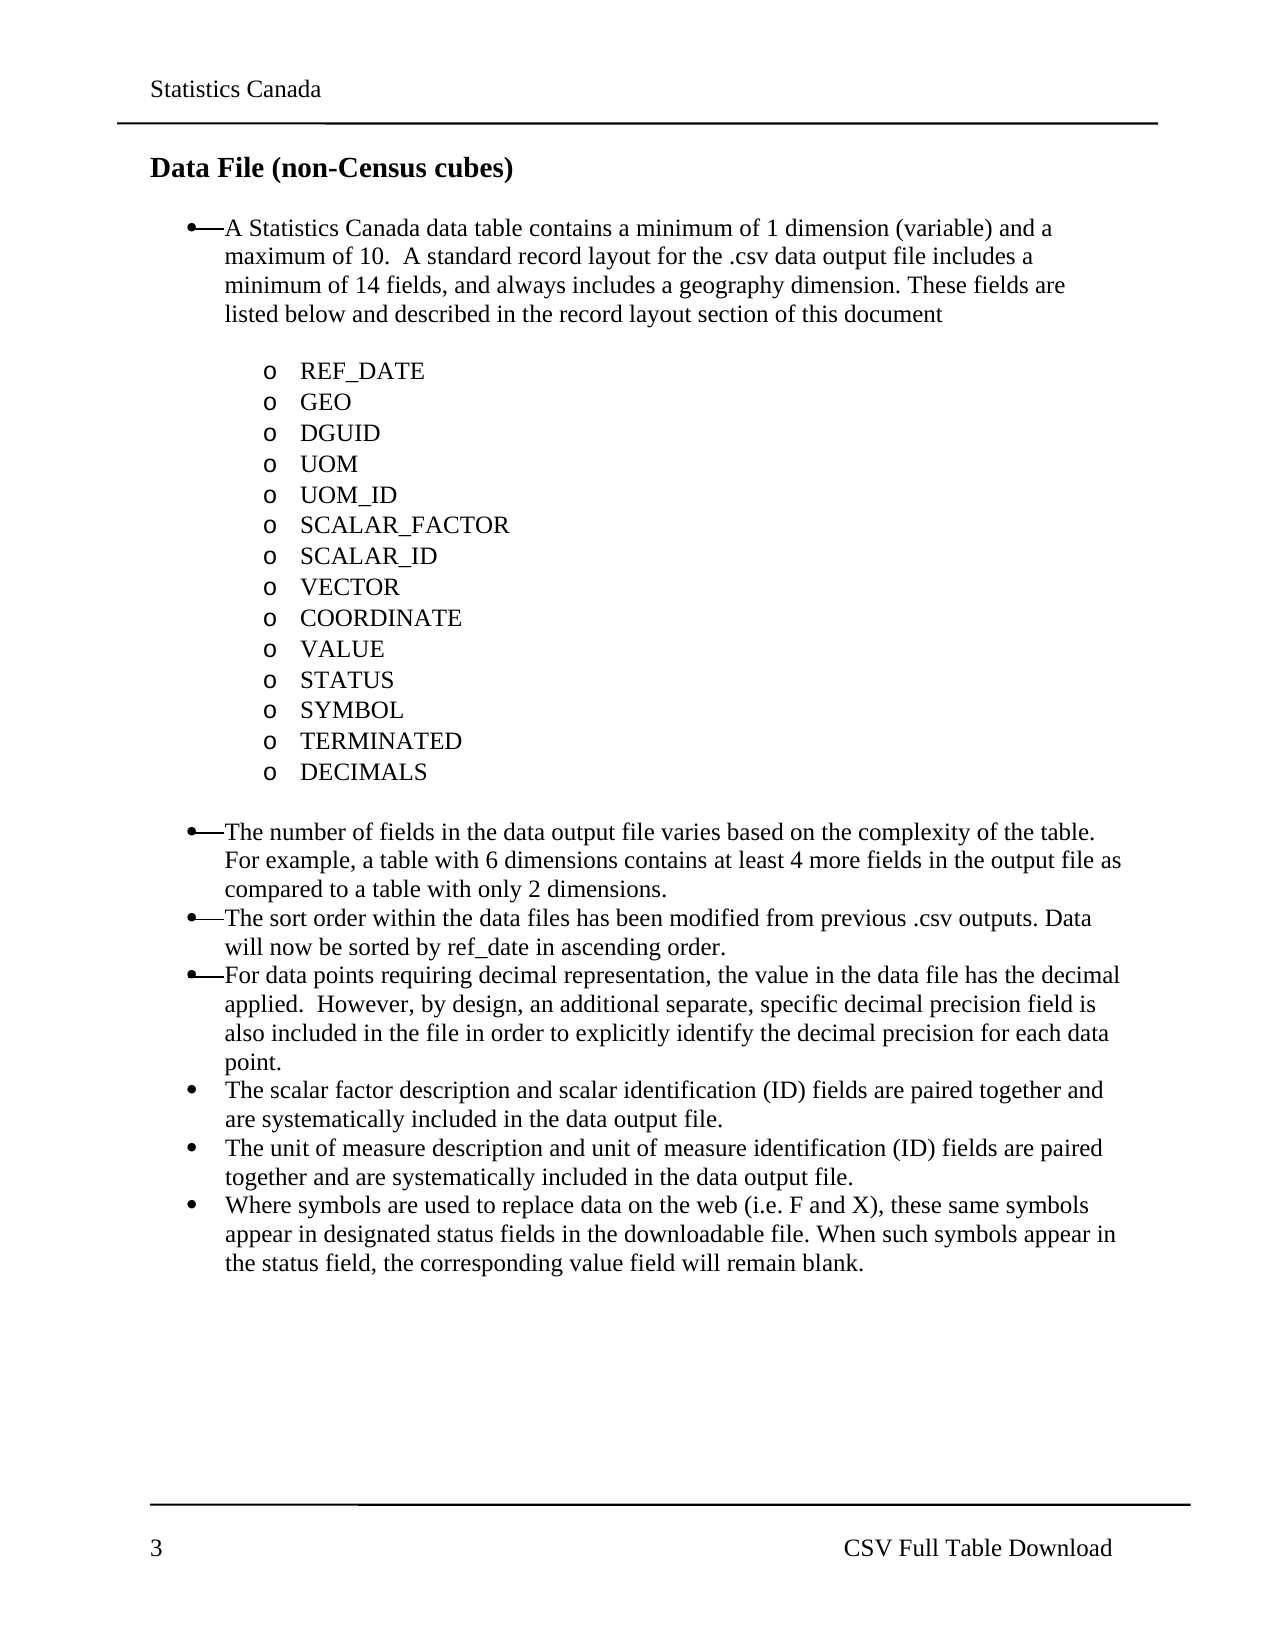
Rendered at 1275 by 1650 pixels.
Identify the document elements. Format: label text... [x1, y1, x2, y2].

list DECIMALS [262, 757, 1125, 817]
list COORDINATE [262, 603, 1125, 634]
list STATUS [262, 665, 1125, 696]
list SCALAR_ID [262, 541, 1125, 572]
list The number of fields in the data output file varies based on the complexity of the table. For example, a table with 6 dimensions contains at least 4 more fields in the output file as compared to a table with only 2 dimensions. [187, 817, 1125, 903]
list UOM [262, 449, 1125, 480]
list SYMBOL [262, 696, 1125, 726]
list UOM_ID [262, 480, 1125, 511]
list TERMINATED [262, 726, 1125, 757]
list GEO [262, 387, 1125, 418]
list The sort order within the data files has been modified from previous .csv outputs. Data will now be sorted by ref_date in ascending order. [187, 903, 1125, 961]
subtitle Data File (non-Census cubes) [150, 150, 1125, 183]
list The scalar factor description and scalar identification (ID) fields are paired together and are systematically included in the data output file. [187, 1076, 1125, 1133]
list VECTOR [262, 572, 1125, 603]
list DGUID [262, 418, 1125, 449]
list For data points requiring decimal representation, the value in the data file has the decimal applied. However, by design, an additional separate, specific decimal precision field is also included in the file in order to explicitly identify the decimal precision for each data point. [187, 961, 1125, 1076]
list A Statistics Canada data table contains a minimum of 1 dimension (variable) and a maximum of 10. A standard record layout for the .csv data output file includes a minimum of 14 fields, and always includes a geography dimension. These fields are listed below and described in the record layout section of this document [187, 213, 1125, 328]
list SCALAR_FACTOR [262, 511, 1125, 541]
list REF_DATE [262, 356, 1125, 387]
list The unit of measure description and unit of measure identification (ID) fields are paired together and are systematically included in the data output file. [187, 1133, 1125, 1191]
list Where symbols are used to replace data on the web (i.e. F and X), these same symbols appear in designated status fields in the downloadable file. When such symbols appear in the status field, the corresponding value field will remain blank. [187, 1191, 1125, 1277]
list VALUE [262, 634, 1125, 665]
